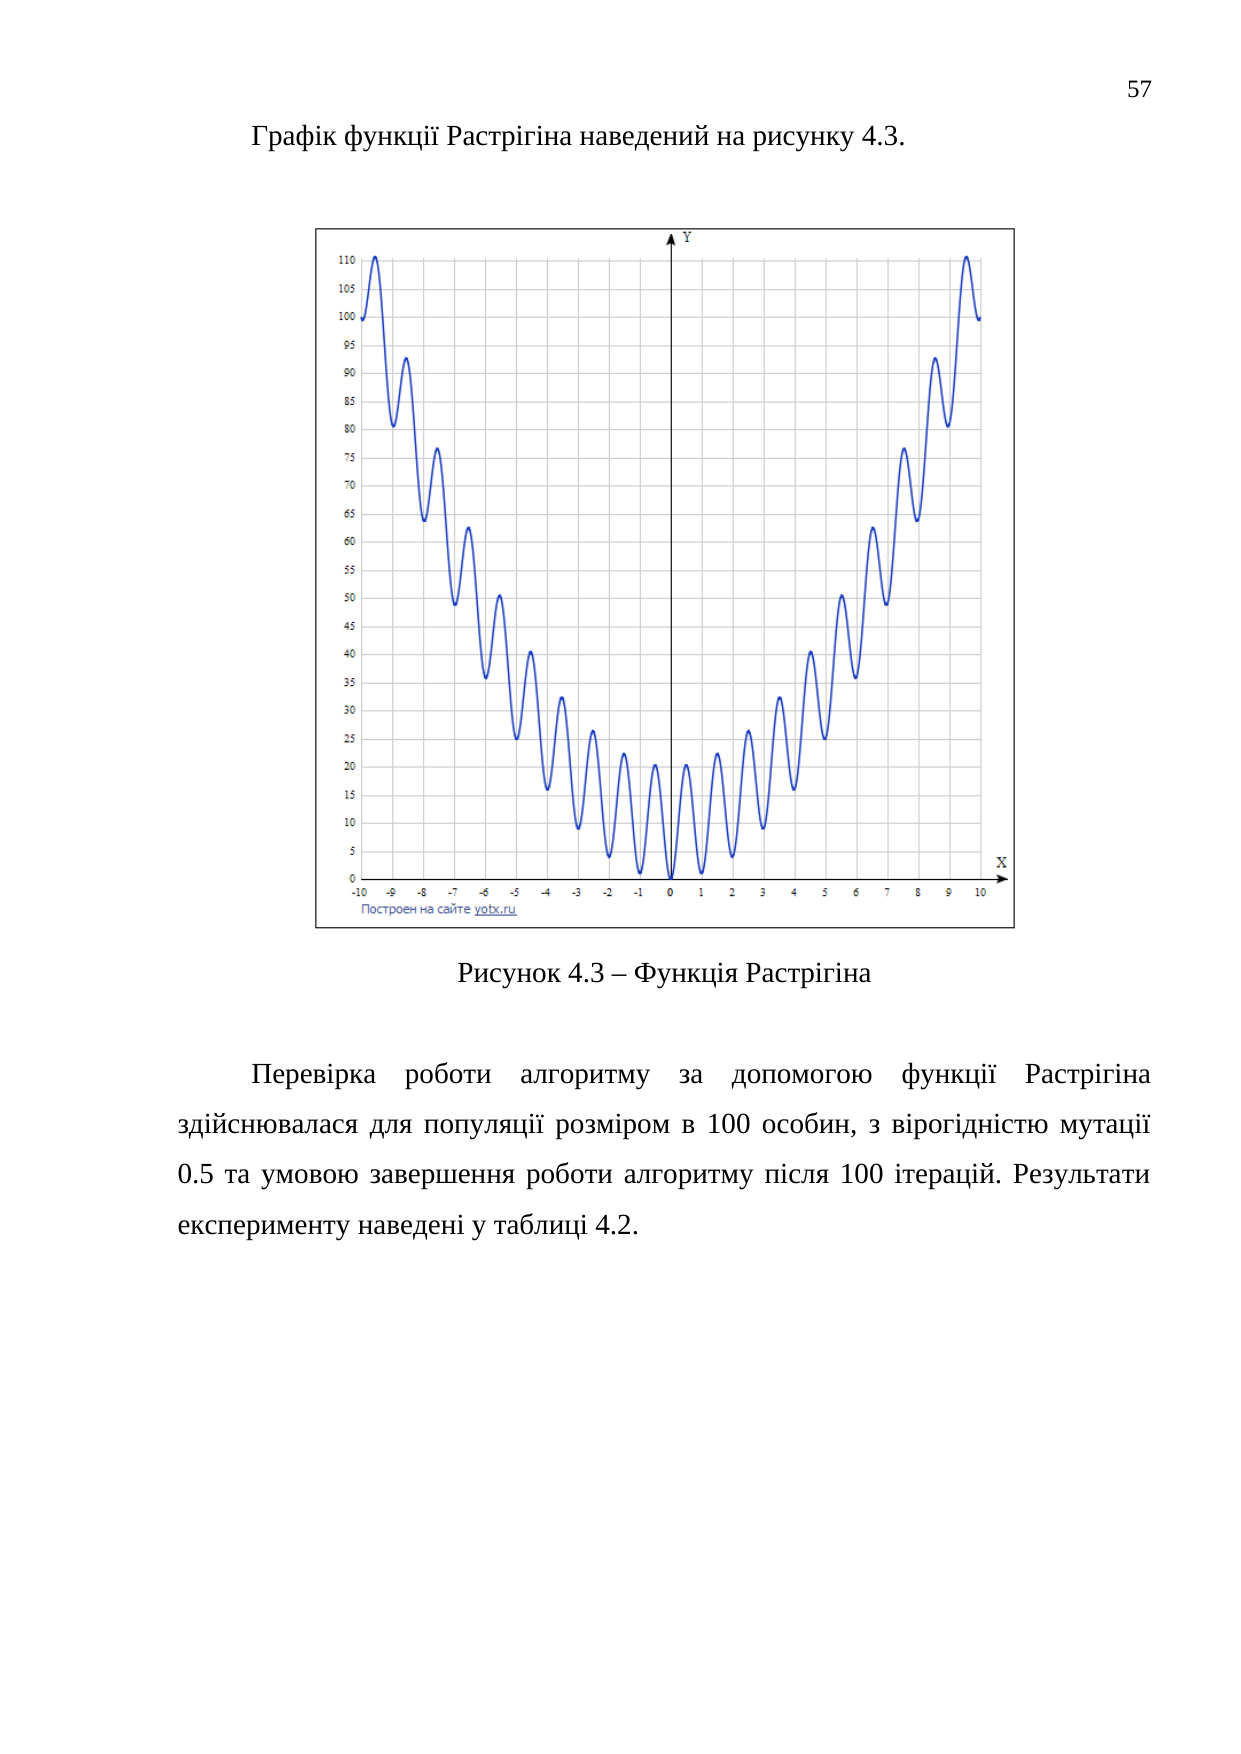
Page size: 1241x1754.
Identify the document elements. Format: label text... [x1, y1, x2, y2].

text Рисунок 4.3 – Функція Растрігіна [177, 955, 1152, 989]
text Перевірка роботи алгоритму за допомогою функції Растрігіна здійснювалася для популяції розміром в 100 особин, з вірогідністю мутації 0.5 та умовою завершення роботи алгоритму після 100 ітерацій. Результати експерименту наведені у таблиці 4.2. [177, 1056, 1152, 1240]
text Графік функції Растрігіна наведений на рисунку 4.3. [177, 118, 1152, 152]
picture [305, 218, 1024, 941]
